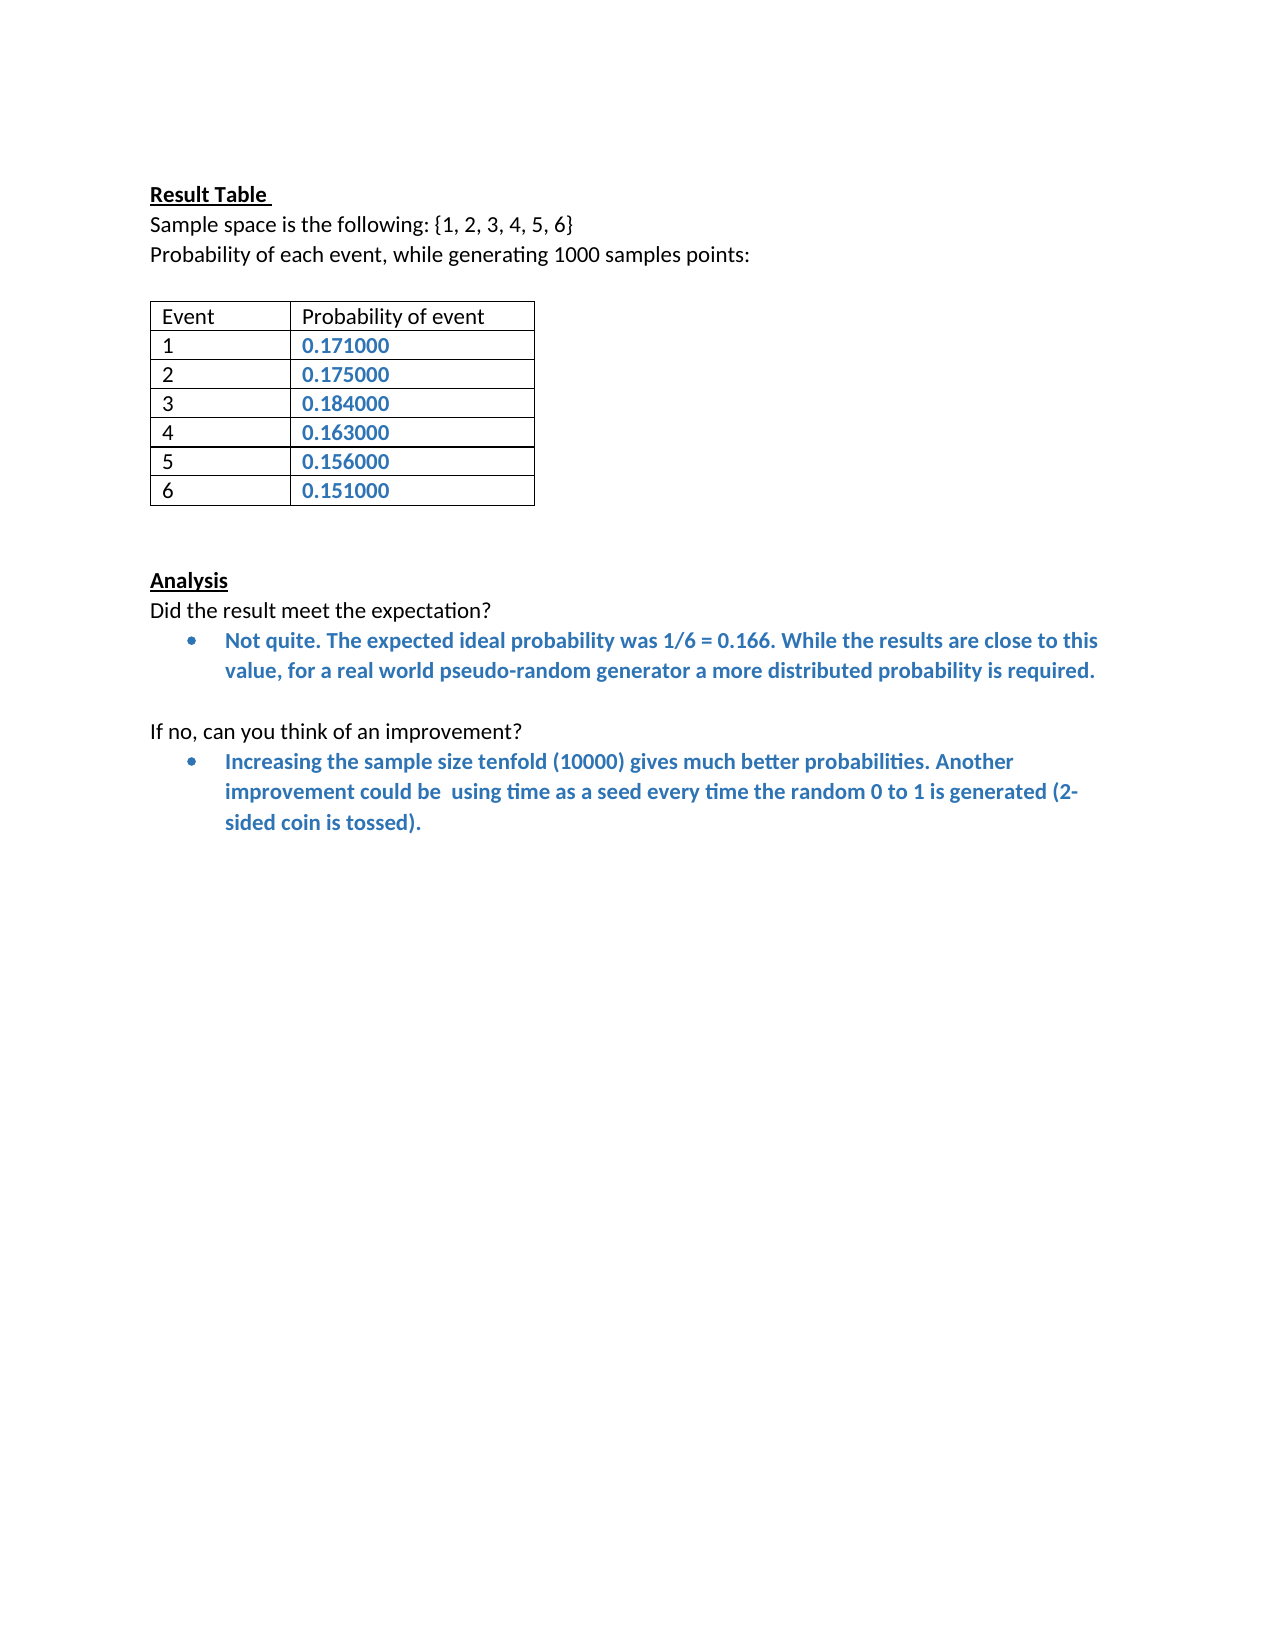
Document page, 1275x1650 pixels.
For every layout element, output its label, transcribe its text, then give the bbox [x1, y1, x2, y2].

text If no, can you think of an improvement? [150, 717, 1125, 745]
list Not quite. The expected ideal probability was 1/6 = 0.166. While the results are close to this value, for a real world pseudo-random generator a more distributed probability is required. [187, 626, 1125, 684]
table_cell 3 [151, 389, 290, 417]
text Result Table [150, 180, 1125, 208]
list Increasing the sample size tenfold (10000) gives much better probabilities. Another improvement could be using time as a seed every time the random 0 to 1 is generated (2-sided coin is tossed). [187, 747, 1125, 836]
text Analysis [150, 566, 1125, 594]
table_cell 2 [151, 360, 290, 388]
table_cell 1 [151, 331, 290, 359]
table_header Event [151, 302, 290, 330]
table_cell 0.151000 [291, 476, 534, 504]
text Did the result meet the expectation? [150, 596, 1125, 624]
table_cell 0.184000 [291, 389, 534, 417]
table_cell 5 [151, 448, 290, 475]
table_cell 0.156000 [291, 448, 534, 475]
table_cell 0.163000 [291, 418, 534, 446]
table_cell 4 [151, 418, 290, 446]
text Probability of each event, while generating 1000 samples points: [150, 241, 1125, 269]
table_cell 6 [151, 476, 290, 504]
table_cell 0.171000 [291, 331, 534, 359]
text Sample space is the following: {1, 2, 3, 4, 5, 6} [150, 210, 1125, 238]
table_header Probability of event [291, 302, 534, 330]
table_cell 0.175000 [291, 360, 534, 388]
